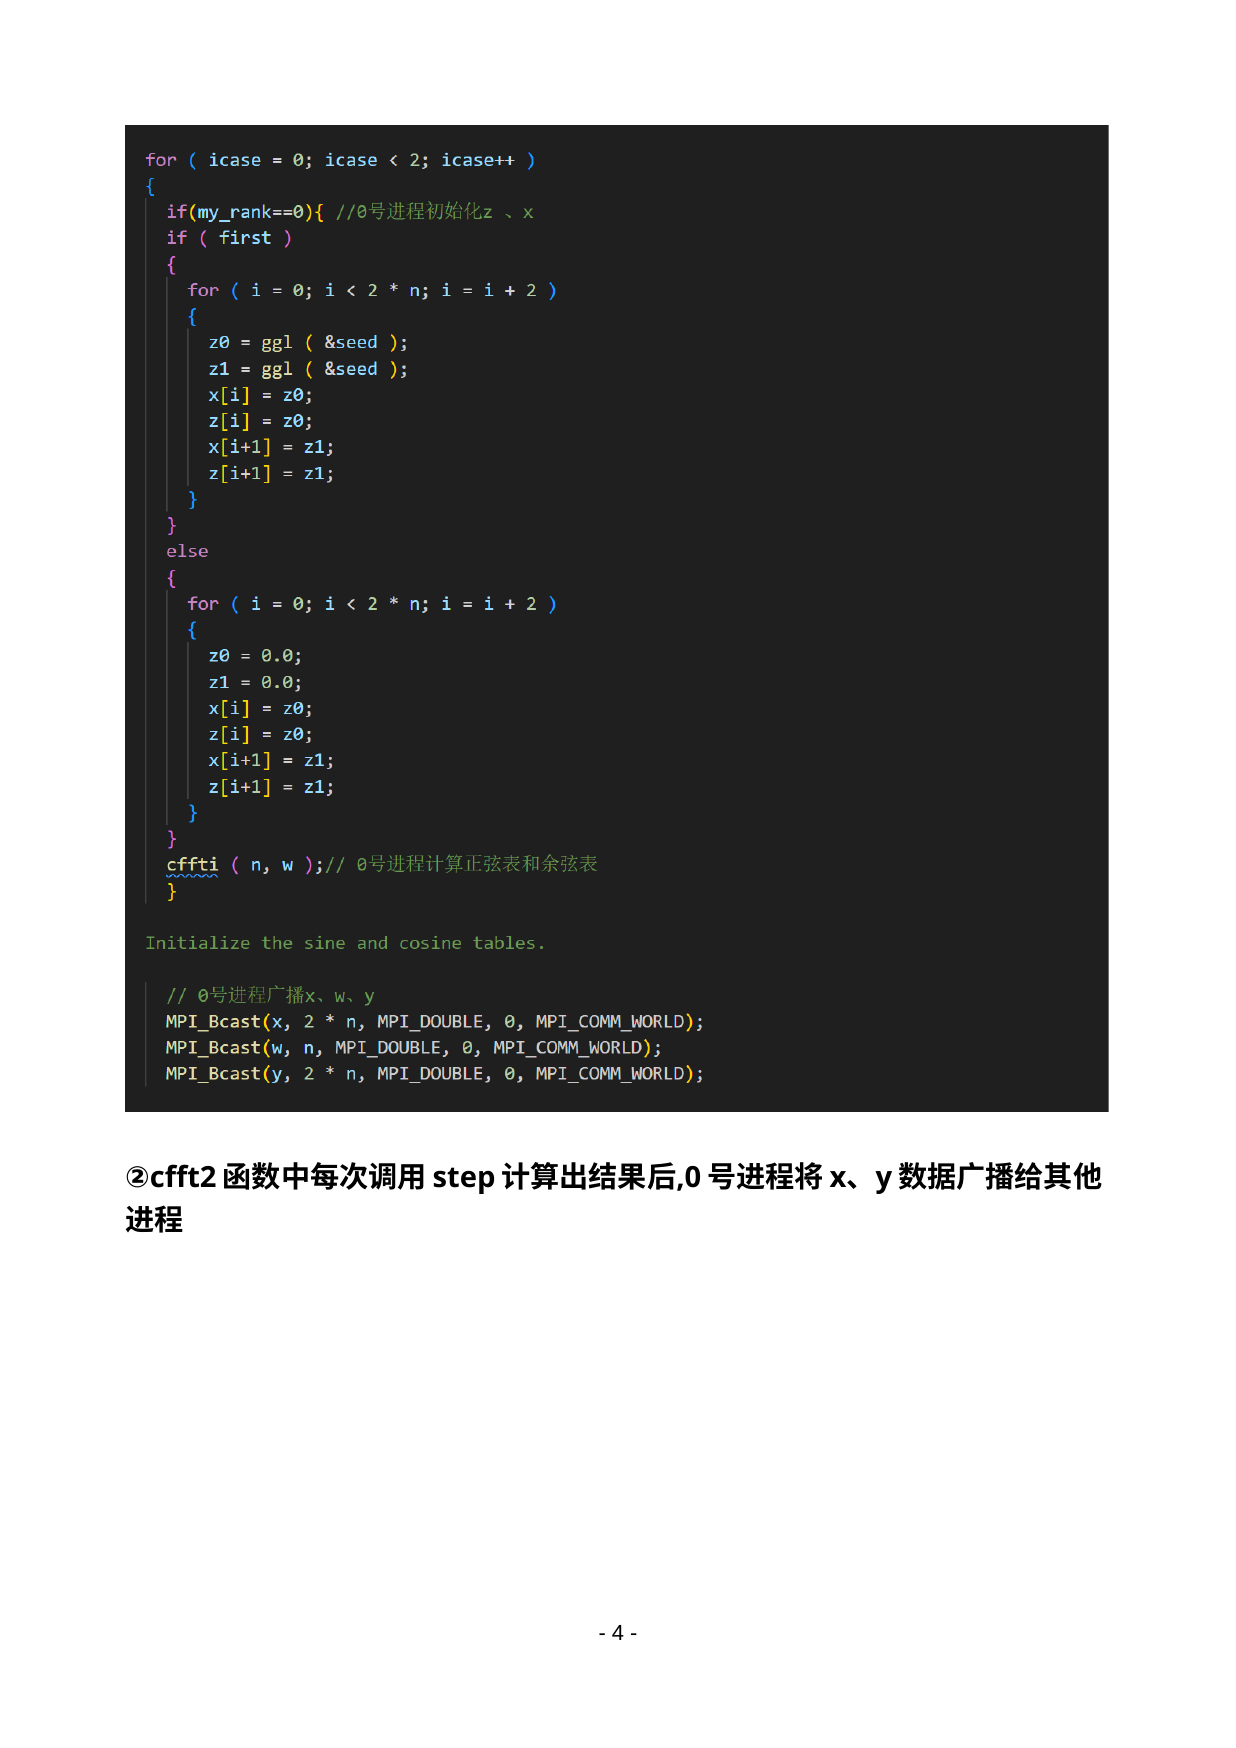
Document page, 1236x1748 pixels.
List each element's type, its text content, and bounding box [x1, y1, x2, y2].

text ②cfft2函数中每次调用step计算出结果后,0号进程将x、y数据广播给其他进程 [125, 1154, 1110, 1239]
picture [125, 125, 1109, 1112]
